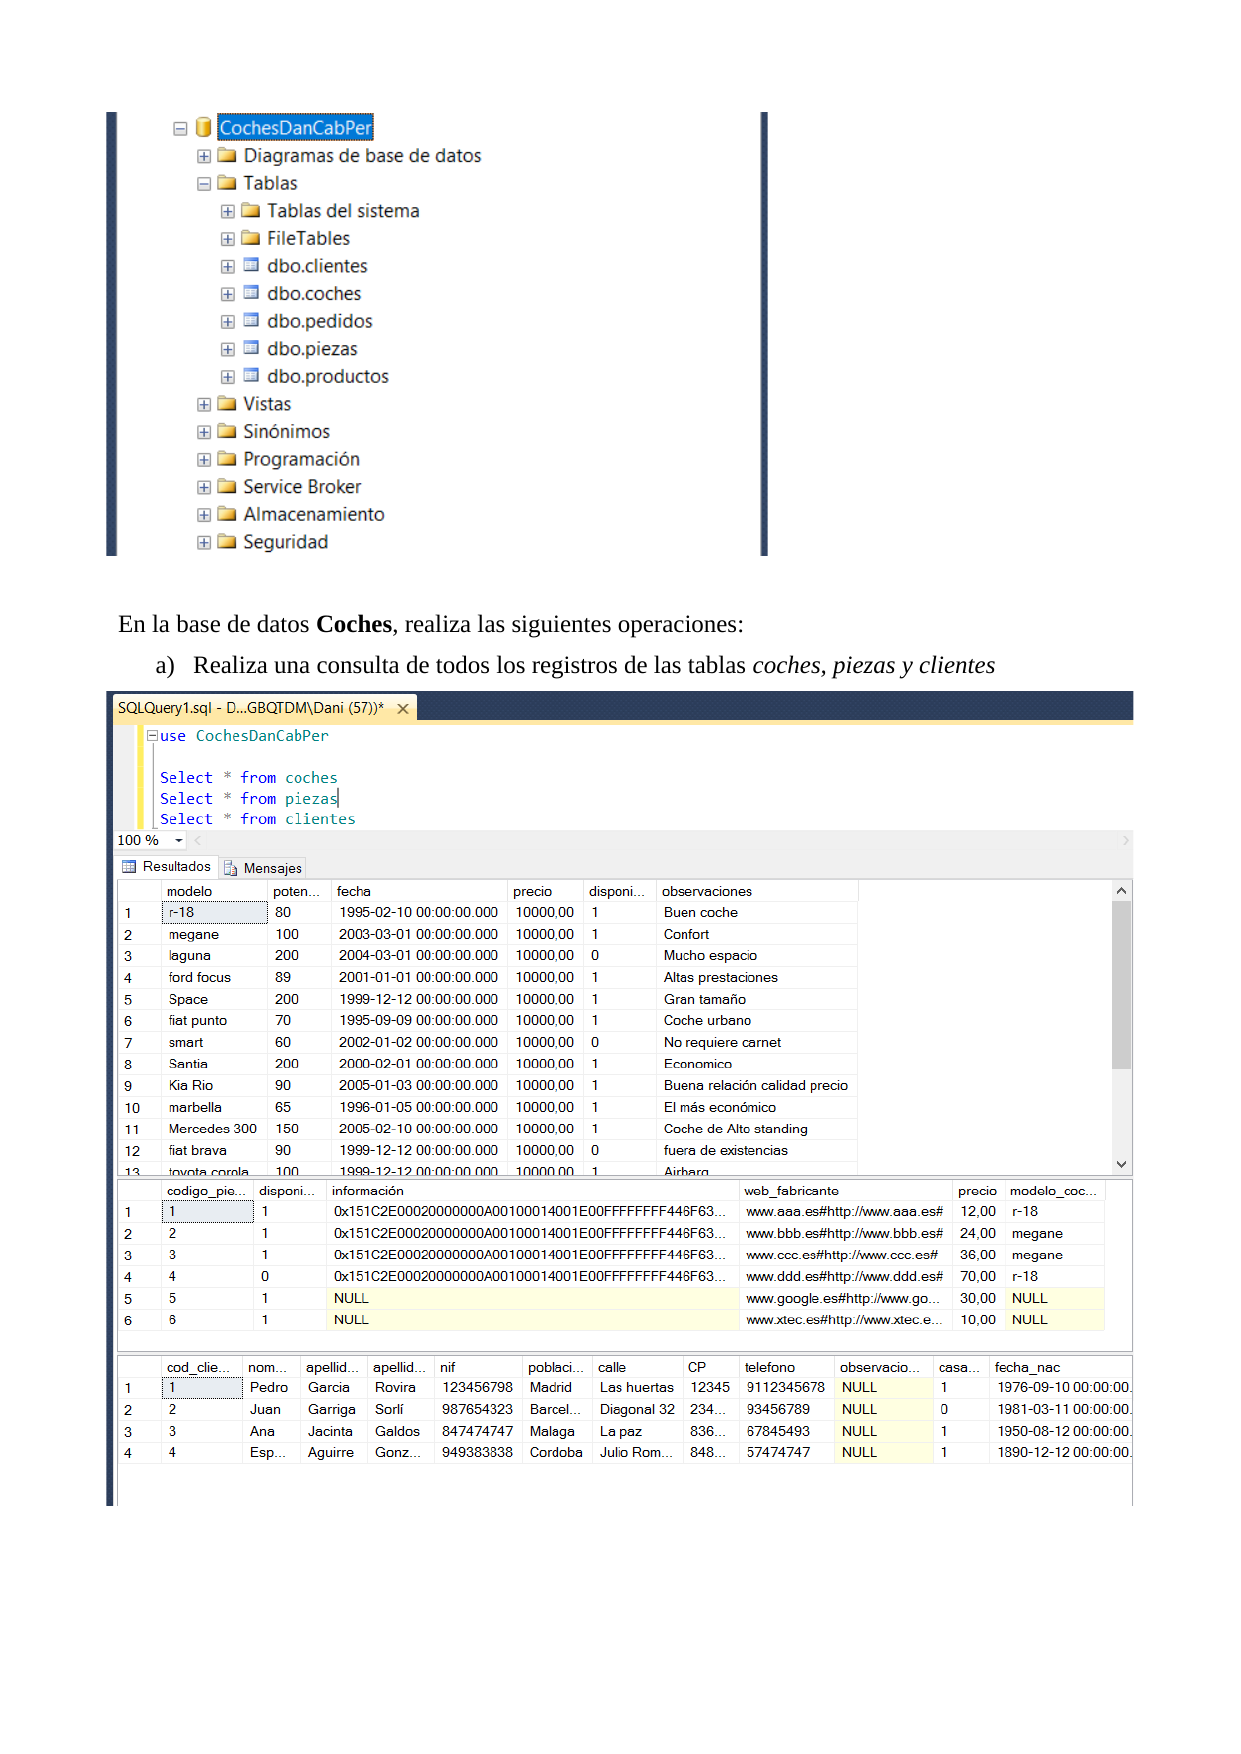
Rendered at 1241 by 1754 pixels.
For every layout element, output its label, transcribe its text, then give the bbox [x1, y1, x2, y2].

picture [106, 691, 1134, 1506]
list Realiza una consulta de todos los registros de las tablas coches, piezas y clientes [155, 650, 1134, 679]
picture [106, 112, 768, 556]
text En la base de datos Coches, realiza las siguientes operaciones: [118, 609, 1134, 638]
